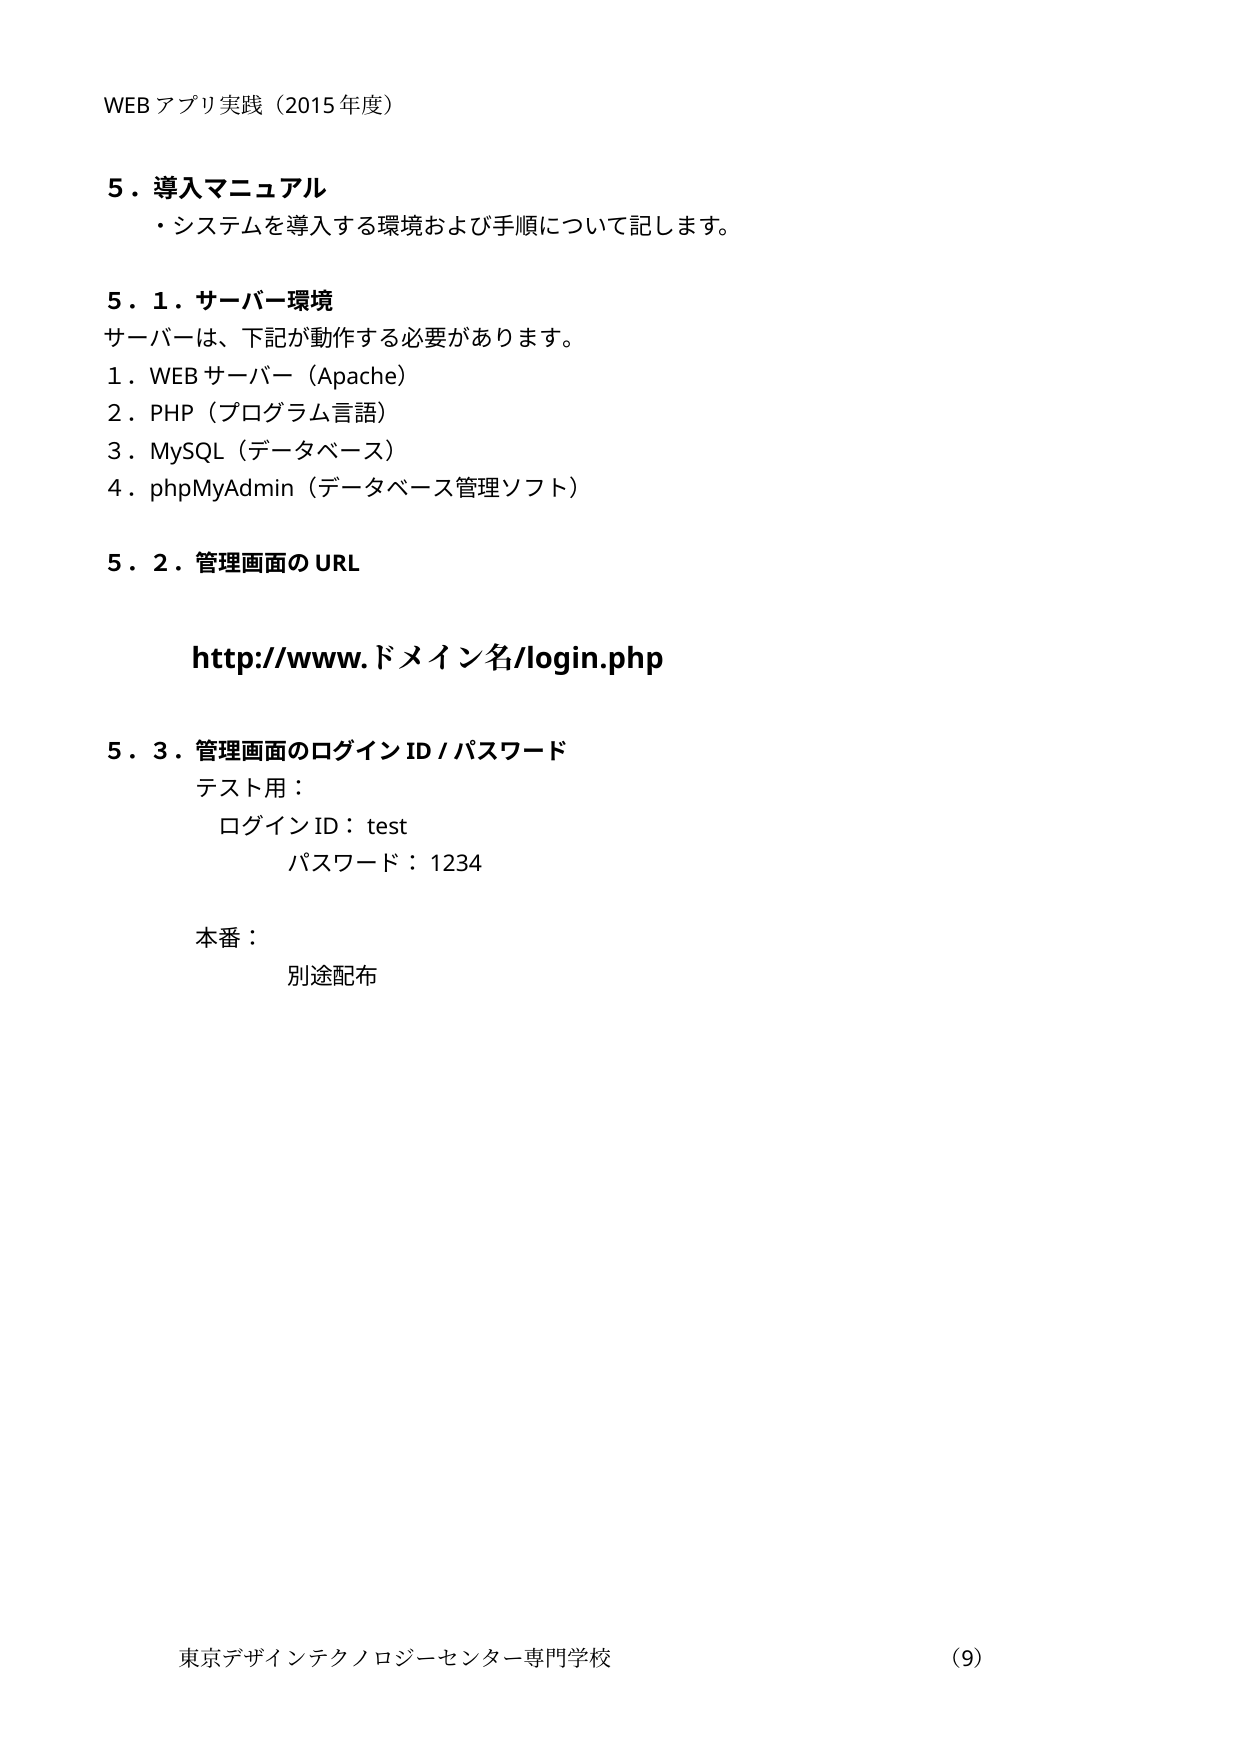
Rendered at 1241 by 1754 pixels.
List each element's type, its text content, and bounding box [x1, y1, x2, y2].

text 本番： [103, 918, 1107, 956]
text ４．phpMyAdmin（データベース管理ソフト） [103, 468, 1107, 506]
text http://www.ドメイン名/login.php [103, 618, 1107, 693]
text テスト用： [103, 768, 1107, 806]
text ログインID： test [103, 806, 1107, 843]
text ・システムを導入する環境および手順について記します。 [103, 206, 1107, 243]
text ５．１．サーバー環境 [103, 281, 1107, 318]
text ２．PHP（プログラム言語） [103, 393, 1107, 431]
text 別途配布 [103, 956, 1107, 993]
text サーバーは、下記が動作する必要があります。 [103, 318, 1107, 356]
text ５．２．管理画面のURL [103, 543, 1107, 581]
text ５．３．管理画面のログインID / パスワード [103, 731, 1107, 768]
text １．WEBサーバー（Apache） [103, 356, 1107, 393]
text パスワード： 1234 [103, 843, 1107, 881]
text ３．MySQL（データベース） [103, 431, 1107, 468]
text ５．導入マニュアル [103, 168, 1107, 206]
